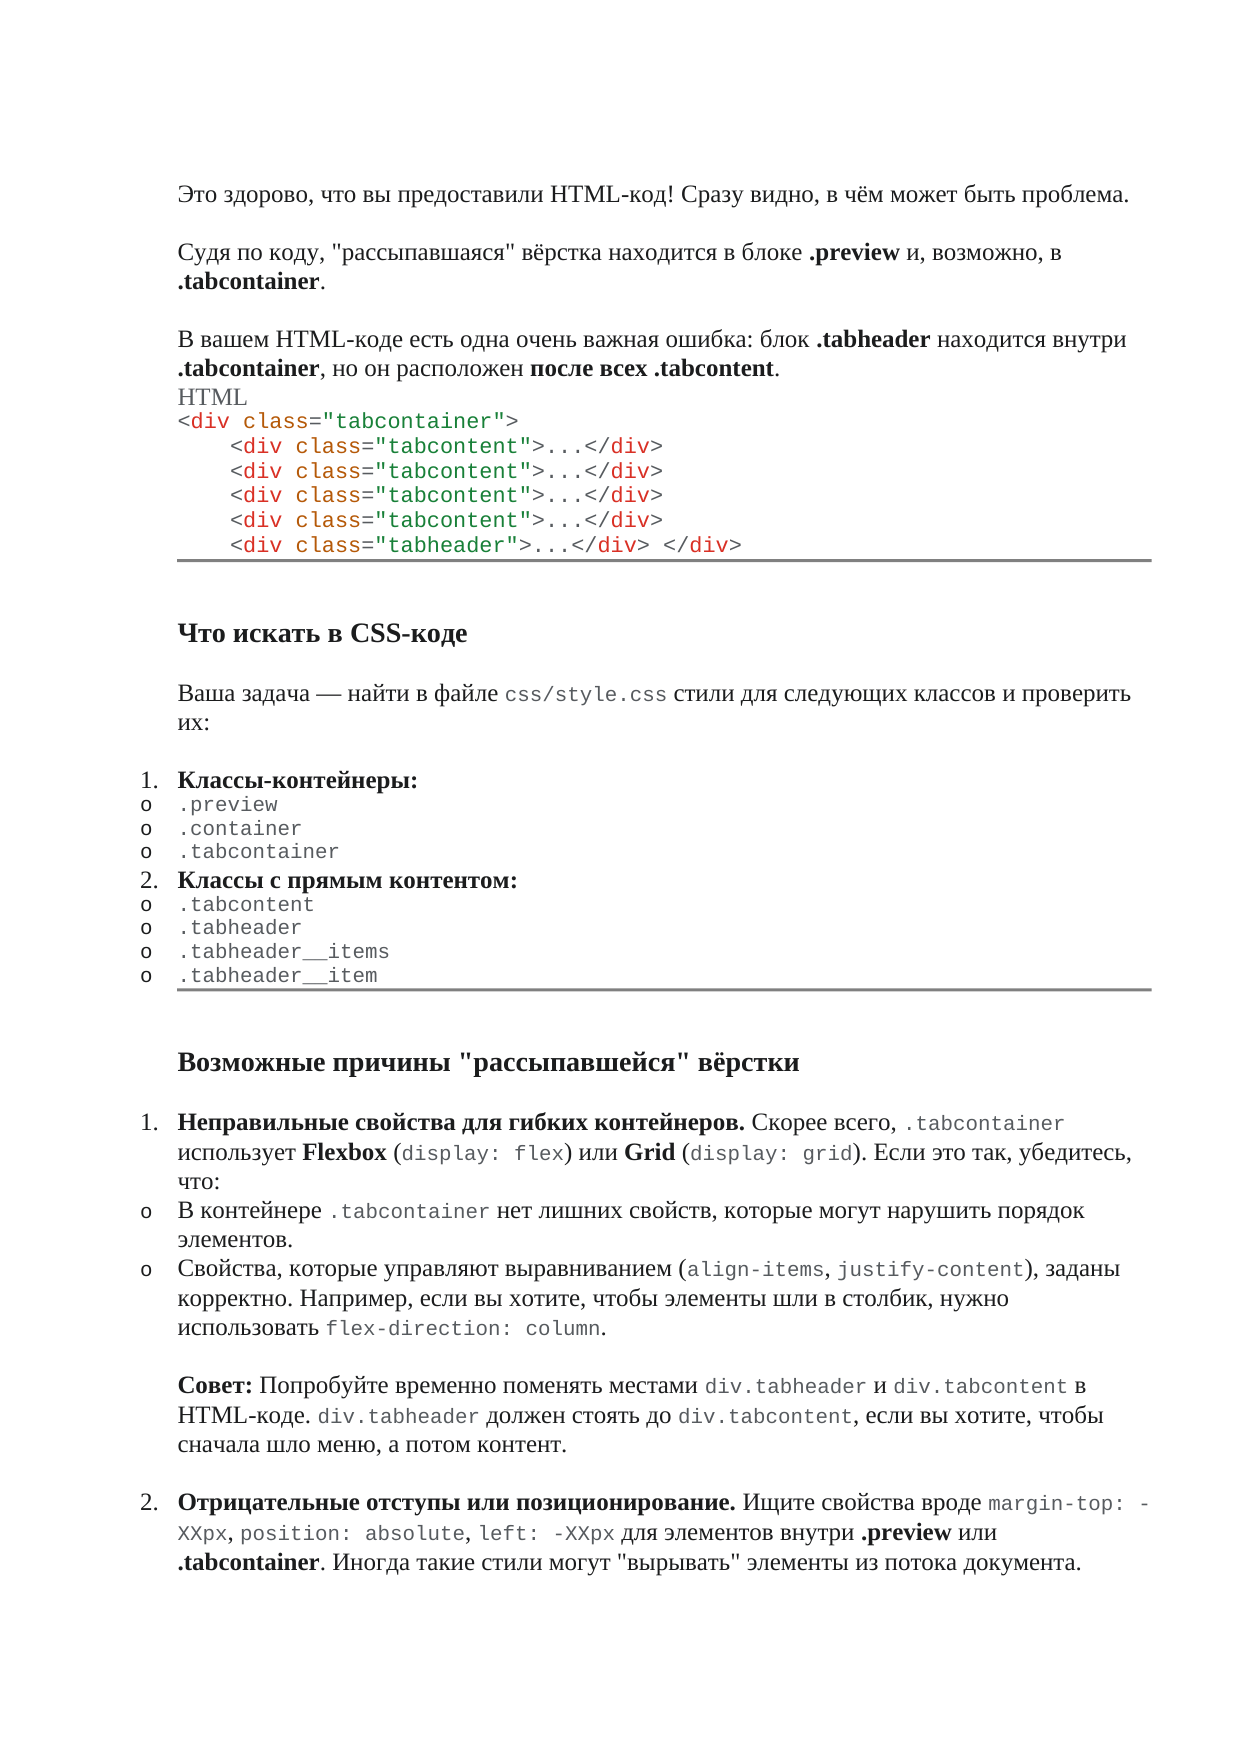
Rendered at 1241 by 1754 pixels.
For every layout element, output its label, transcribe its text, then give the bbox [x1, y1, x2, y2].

list .tabheader__items [140, 941, 1152, 965]
text Ваша задача — найти в файле css/style.css стили для следующих классов и проверить их: [177, 678, 1152, 736]
list Неправильные свойства для гибких контейнеров. Скорее всего, .tabcontainer использует Flexbox (display: flex) или Grid (display: grid). Если это так, убедитесь, что: [140, 1107, 1152, 1195]
list .tabheader [140, 917, 1152, 941]
text <div class="tabcontent">...</div> [177, 460, 1152, 485]
text <div class="tabcontent">...</div> [177, 509, 1152, 534]
list Классы-контейнеры: [140, 765, 1152, 794]
text В вашем HTML-коде есть одна очень важная ошибка: блок .tabheader находится внутри .tabcontainer, но он расположен после всех .tabcontent. [177, 324, 1152, 382]
text Совет: Попробуйте временно поменять местами div.tabheader и div.tabcontent в HTML-коде. div.tabheader должен стоять до div.tabcontent, если вы хотите, чтобы сначала шло меню, а потом контент. [177, 1370, 1152, 1458]
text Возможные причины "рассыпавшейся" вёрстки [177, 1046, 1152, 1078]
list .preview [140, 794, 1152, 818]
list .tabcontent [140, 894, 1152, 917]
text <div class="tabcontainer"> [177, 410, 1152, 435]
list В контейнере .tabcontainer нет лишних свойств, которые могут нарушить порядок элементов. [140, 1195, 1152, 1253]
text <div class="tabcontent">...</div> [177, 435, 1152, 460]
list .tabheader__item [140, 965, 1152, 988]
text HTML [177, 382, 1152, 410]
list Классы с прямым контентом: [140, 865, 1152, 894]
text <div class="tabcontent">...</div> [177, 485, 1152, 509]
list .tabcontainer [140, 841, 1152, 865]
text Судя по коду, "рассыпавшаяся" вёрстка находится в блоке .preview и, возможно, в .tabcontainer. [177, 237, 1152, 295]
text Это здорово, что вы предоставили HTML-код! Сразу видно, в чём может быть проблема. [177, 179, 1152, 208]
text Что искать в CSS-коде [177, 616, 1152, 649]
list Отрицательные отступы или позиционирование. Ищите свойства вроде margin-top: -XXpx, position: absolute, left: -XXpx для элементов внутри .preview или .tabcontainer. Иногда такие стили могут "вырывать" элементы из потока документа. [140, 1487, 1152, 1575]
list .container [140, 818, 1152, 841]
text <div class="tabheader">...</div> </div> [177, 534, 1152, 559]
list Свойства, которые управляют выравниванием (align-items, justify-content), заданы корректно. Например, если вы хотите, чтобы элементы шли в столбик, нужно использовать flex-direction: column. [140, 1253, 1152, 1341]
